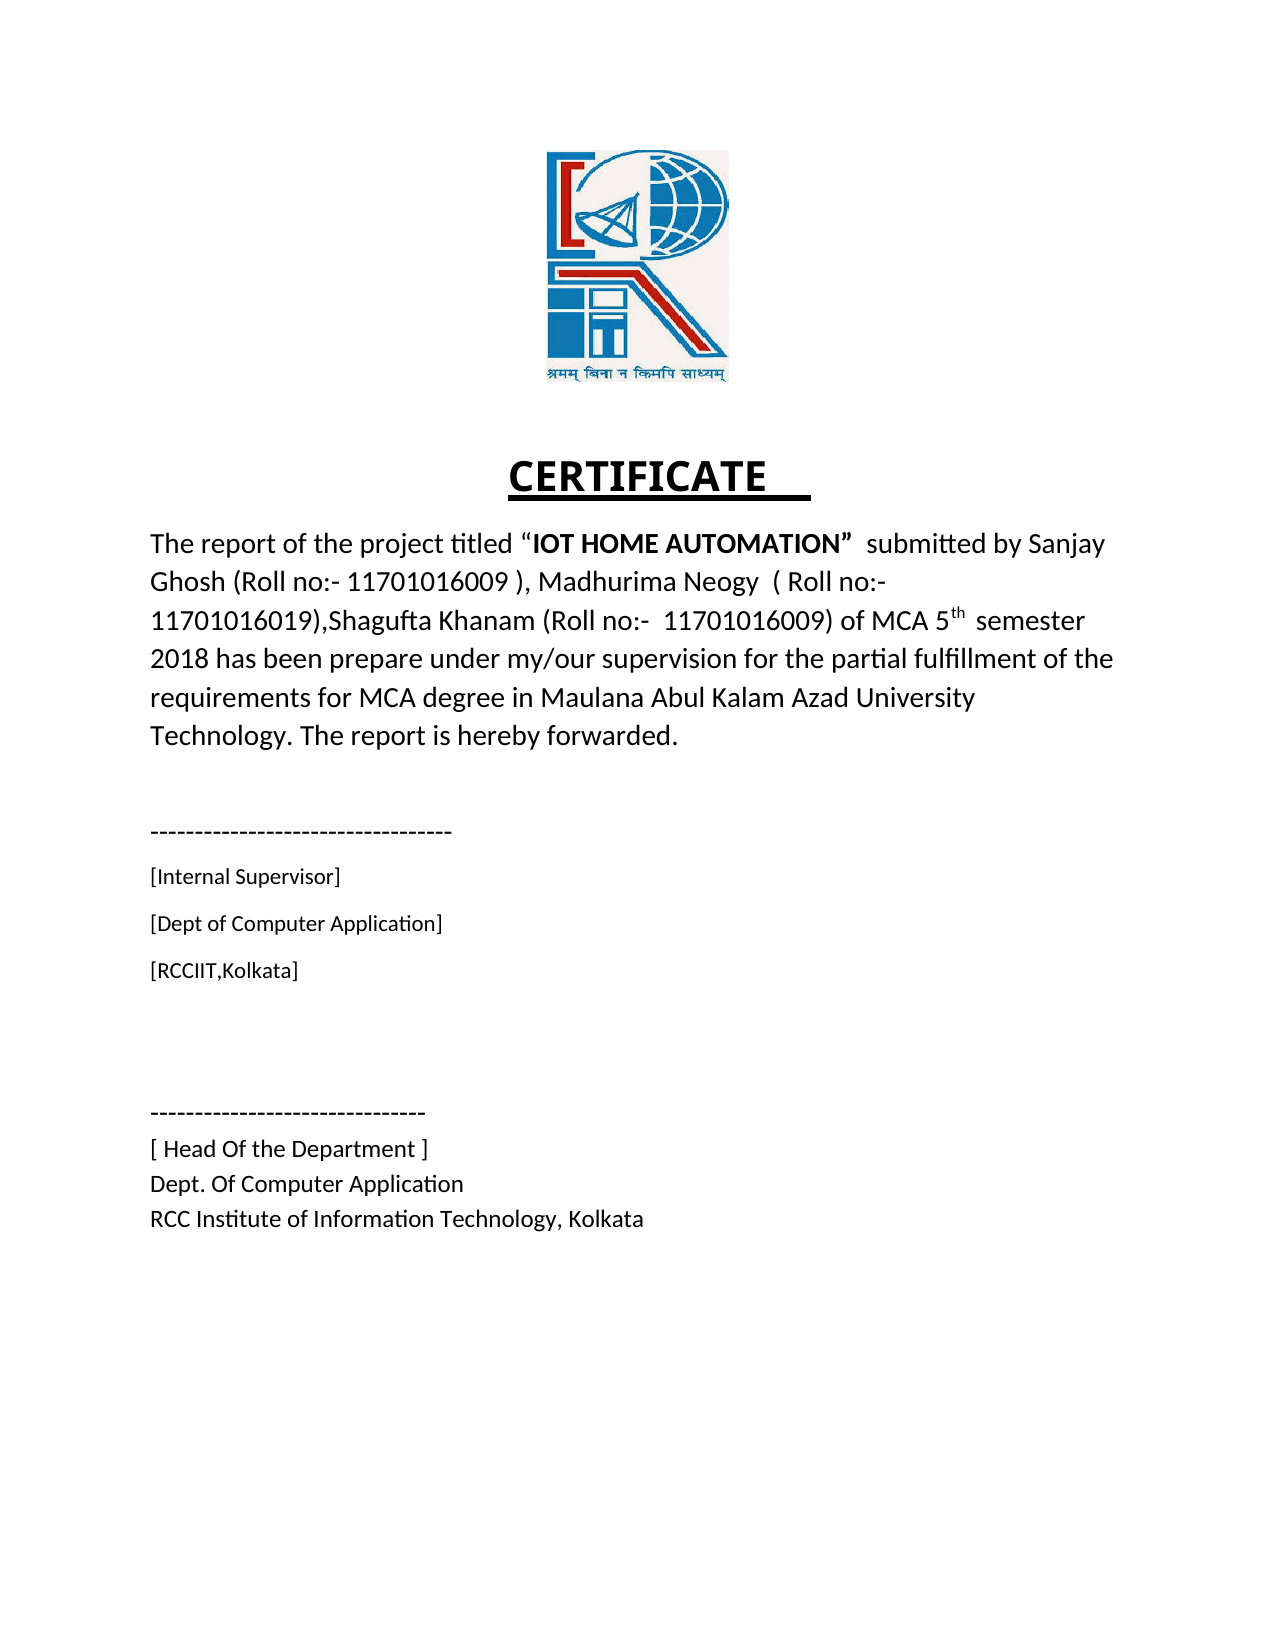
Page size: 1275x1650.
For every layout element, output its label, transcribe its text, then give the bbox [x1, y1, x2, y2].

text [RCCIIT,Kolkata] [150, 956, 1125, 984]
text The report of the project titled “IOT HOME AUTOMATION” submitted by Sanjay Ghosh (Roll no:- 11701016009 ), Madhurima Neogy ( Roll no:- 11701016019),Shagufta Khanam (Roll no:- 11701016009) of MCA 5th semester 2018 has been prepare under my/our supervision for the partial fulfillment of the requirements for MCA degree in Maulana Abul Kalam Azad University Technology. The report is hereby forwarded. [150, 525, 1125, 753]
text RCC Institute of Information Technology, Kolkata [150, 1213, 1125, 1231]
text CERTIFICATE [150, 447, 1125, 504]
text ---------------------------------- [150, 827, 1125, 845]
text [Dept of Computer Application] [150, 909, 1125, 937]
text ------------------------------- [150, 1105, 1125, 1126]
text [Internal Supervisor] [150, 862, 1125, 890]
picture [546, 150, 729, 382]
text Dept. Of Computer Application [150, 1178, 1125, 1196]
text [ Head Of the Department ] [150, 1143, 1125, 1161]
